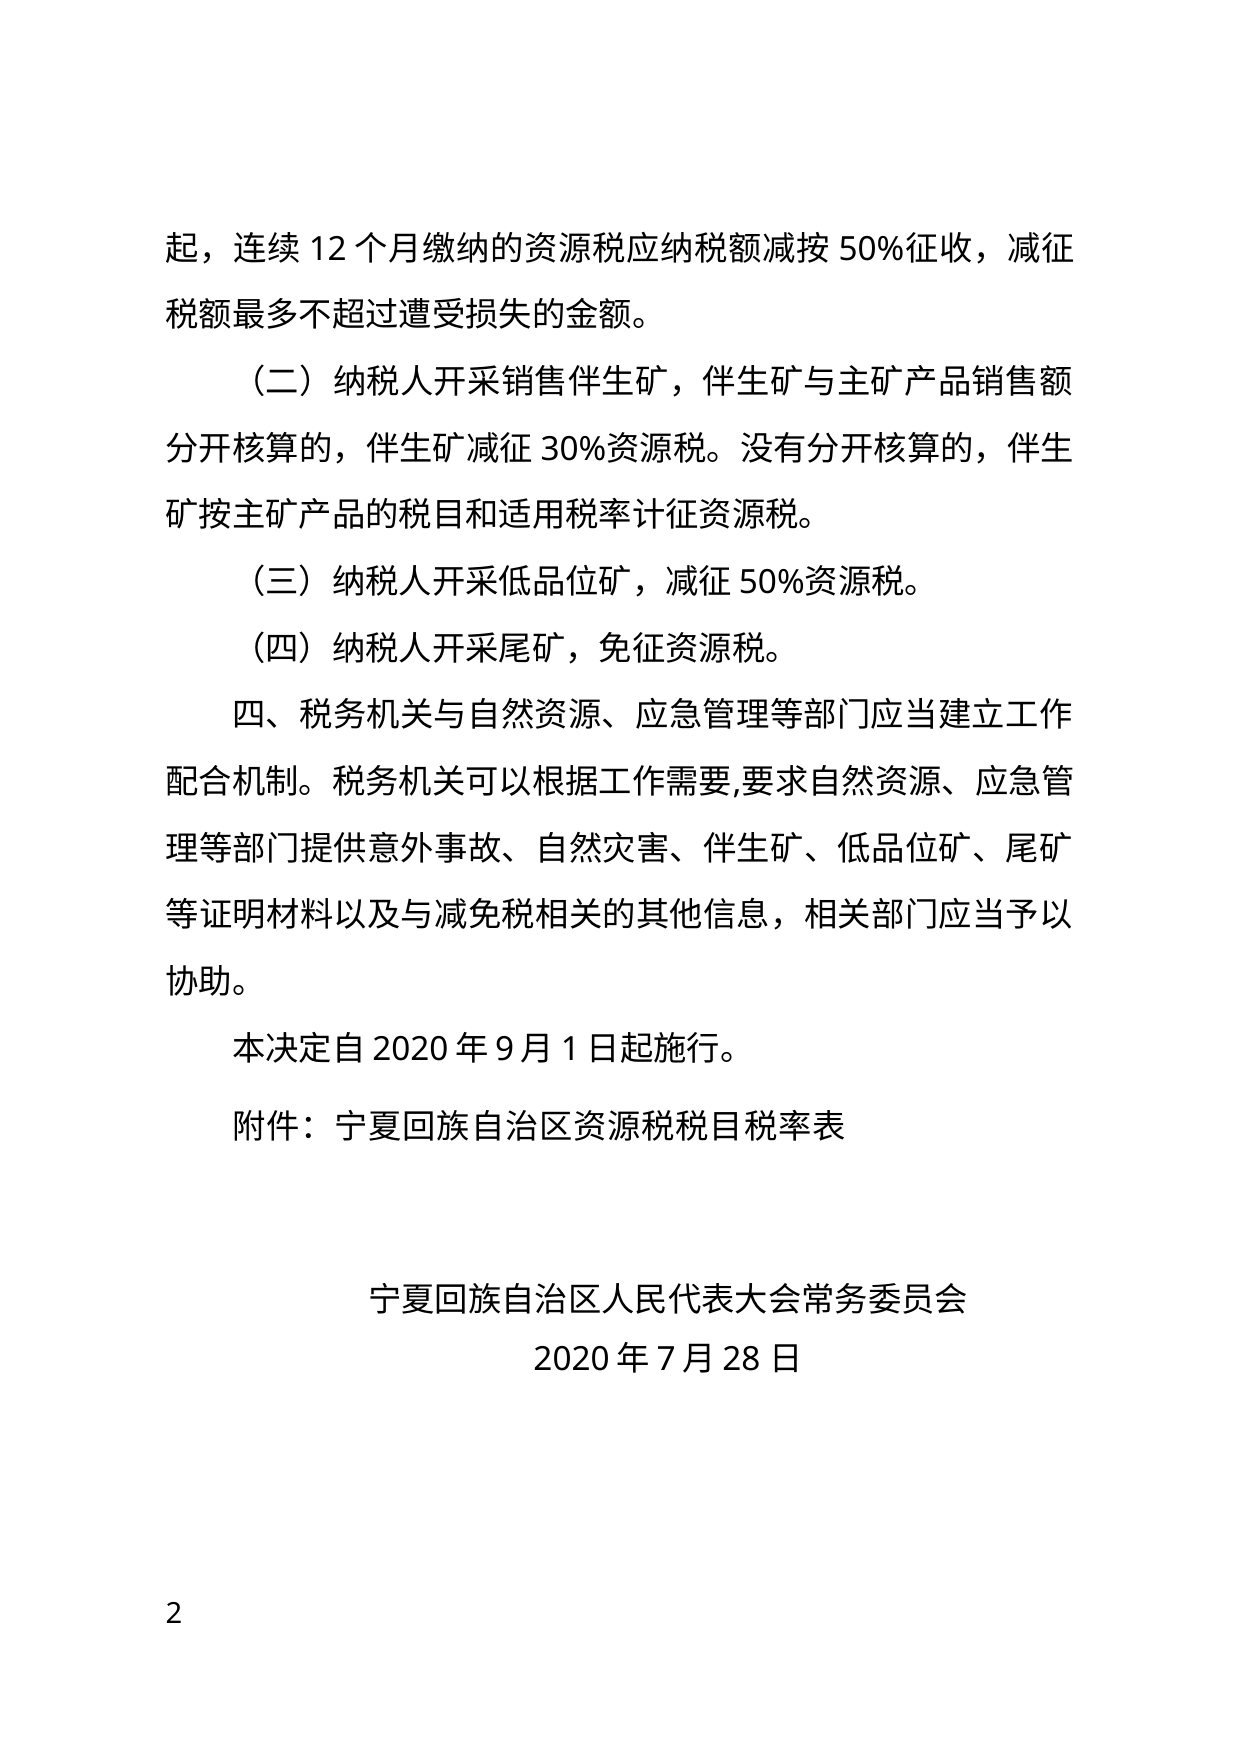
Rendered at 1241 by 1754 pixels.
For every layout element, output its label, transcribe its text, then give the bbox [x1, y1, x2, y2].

text 附件：宁夏回族自治区资源税税目税率表 [165, 1100, 1075, 1148]
text 本决定自2020年9月1日起施行。 [165, 1007, 1075, 1073]
text （三）纳税人开采低品位矿，减征50%资源税。 [165, 540, 1075, 607]
text 四、税务机关与自然资源、应急管理等部门应当建立工作配合机制。税务机关可以根据工作需要,要求自然资源、应急管理等部门提供意外事故、自然灾害、伴生矿、低品位矿、尾矿等证明材料以及与减免税相关的其他信息，相关部门应当予以协助。 [165, 673, 1075, 1007]
text （四）纳税人开采尾矿，免征资源税。 [165, 607, 1075, 673]
text （二）纳税人开采销售伴生矿，伴生矿与主矿产品销售额分开核算的，伴生矿减征30%资源税。没有分开核算的，伴生矿按主矿产品的税目和适用税率计征资源税。 [165, 340, 1075, 540]
text 宁夏回族自治区人民代表大会常务委员会 [165, 1265, 1075, 1323]
text 2020年7月28 日 [165, 1323, 1075, 1382]
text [165, 207, 1075, 340]
